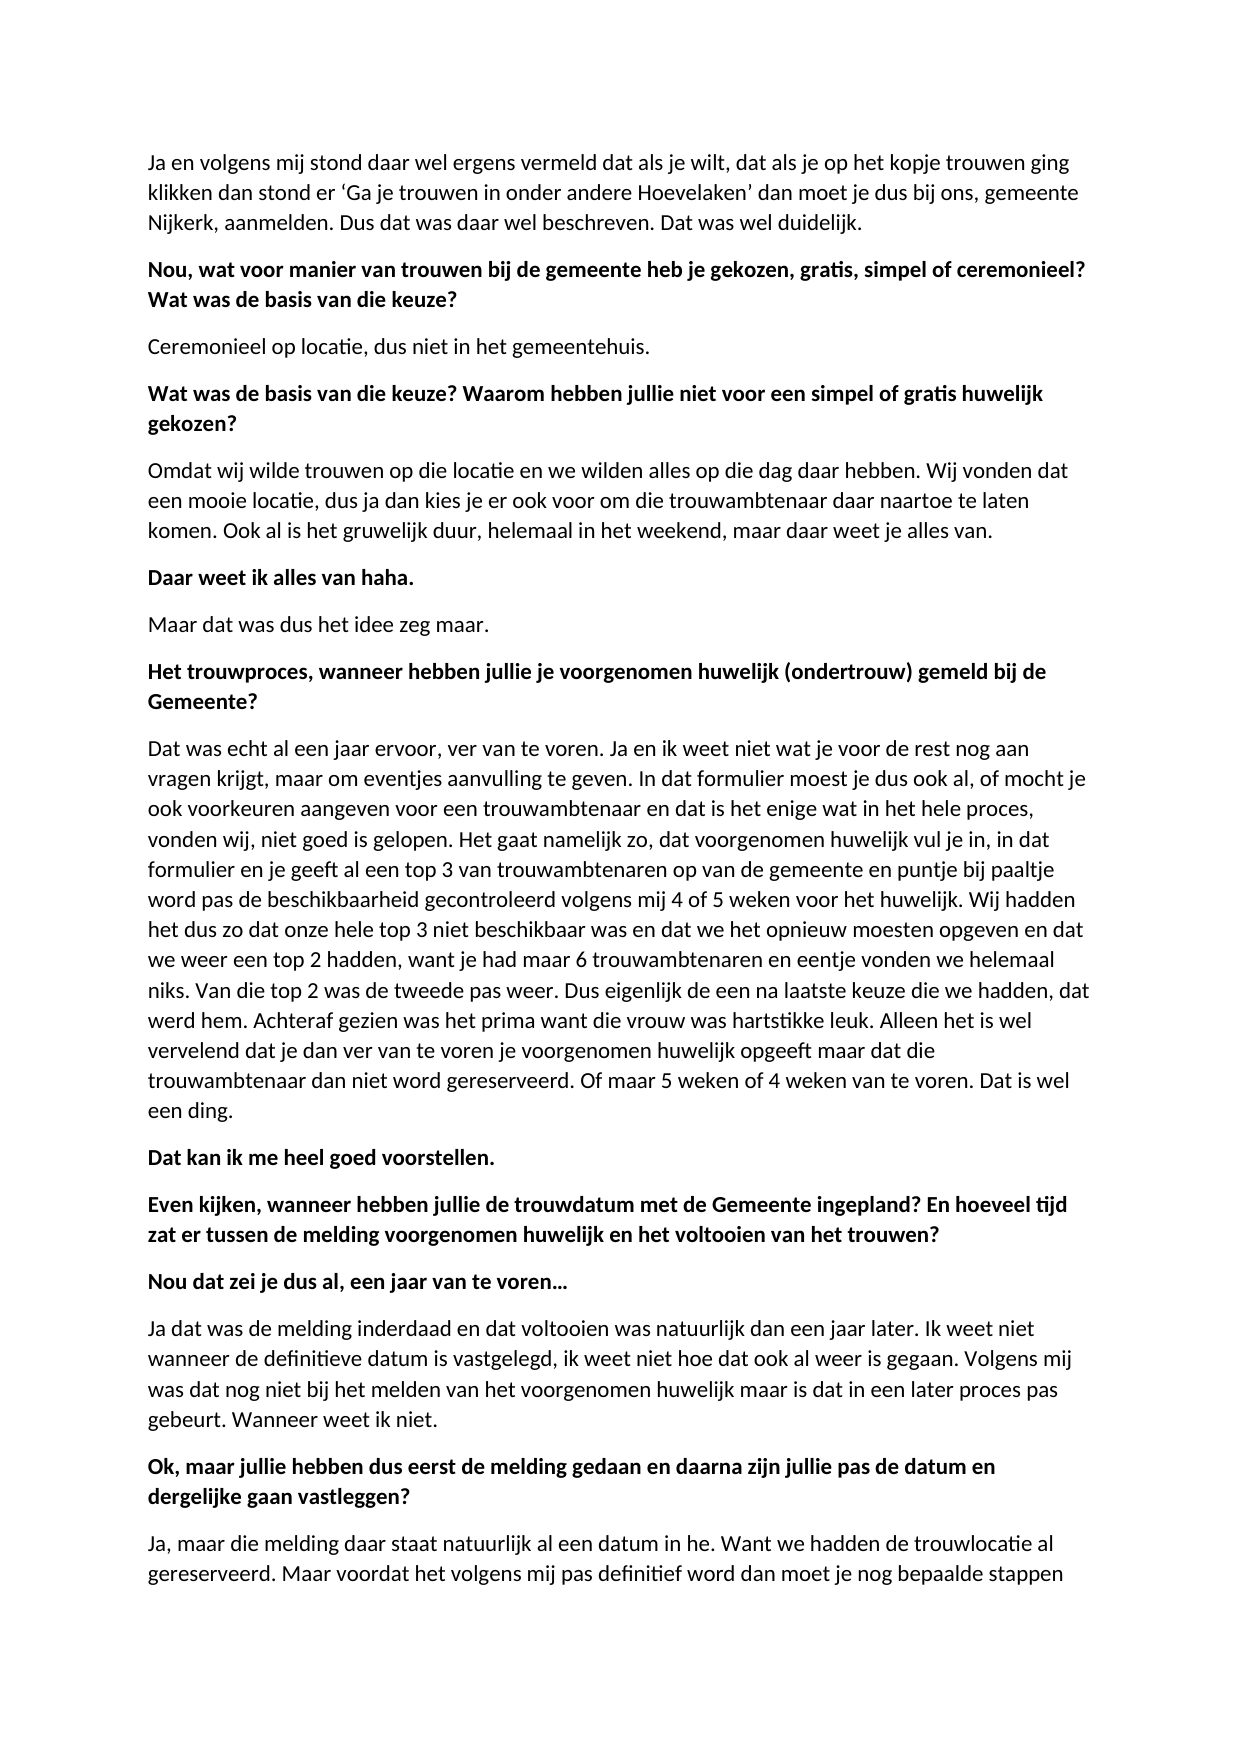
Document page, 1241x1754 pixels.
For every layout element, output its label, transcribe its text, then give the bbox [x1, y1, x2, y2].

text Ceremonieel op locatie, dus niet in het gemeentehuis. [148, 332, 1093, 360]
text Het trouwproces, wanneer hebben jullie je voorgenomen huwelijk (ondertrouw) gemeld bij de Gemeente? [148, 657, 1093, 715]
text Dat was echt al een jaar ervoor, ver van te voren. Ja en ik weet niet wat je voor de rest nog aan vragen krijgt, maar om eventjes aanvulling te geven. In dat formulier moest je dus ook al, of mocht je ook voorkeuren aangeven voor een trouwambtenaar en dat is het enige wat in het hele proces, vonden wij, niet goed is gelopen. Het gaat namelijk zo, dat voorgenomen huwelijk vul je in, in dat formulier en je geeft al een top 3 van trouwambtenaren op van de gemeente en puntje bij paaltje word pas de beschikbaarheid gecontroleerd volgens mij 4 of 5 weken voor het huwelijk. Wij hadden het dus zo dat onze hele top 3 niet beschikbaar was en dat we het opnieuw moesten opgeven en dat we weer een top 2 hadden, want je had maar 6 trouwambtenaren en eentje vonden we helemaal niks. Van die top 2 was de tweede pas weer. Dus eigenlijk de een na laatste keuze die we hadden, dat werd hem. Achteraf gezien was het prima want die vrouw was hartstikke leuk. Alleen het is wel vervelend dat je dan ver van te voren je voorgenomen huwelijk opgeeft maar dat die trouwambtenaar dan niet word gereserveerd. Of maar 5 weken of 4 weken van te voren. Dat is wel een ding. [148, 734, 1093, 1124]
text Nou dat zei je dus al, een jaar van te voren… [148, 1267, 1093, 1295]
text Ja dat was de melding inderdaad en dat voltooien was natuurlijk dan een jaar later. Ik weet niet wanneer de definitieve datum is vastgelegd, ik weet niet hoe dat ook al weer is gegaan. Volgens mij was dat nog niet bij het melden van het voorgenomen huwelijk maar is dat in een later proces pas gebeurt. Wanneer weet ik niet. [148, 1314, 1093, 1433]
text Maar dat was dus het idee zeg maar. [148, 610, 1093, 638]
text Even kijken, wanneer hebben jullie de trouwdatum met de Gemeente ingepland? En hoeveel tijd zat er tussen de melding voorgenomen huwelijk en het voltooien van het trouwen? [148, 1190, 1093, 1248]
text Omdat wij wilde trouwen op die locatie en we wilden alles op die dag daar hebben. Wij vonden dat een mooie locatie, dus ja dan kies je er ook voor om die trouwambtenaar daar naartoe te laten komen. Ook al is het gruwelijk duur, helemaal in het weekend, maar daar weet je alles van. [148, 456, 1093, 544]
text Dat kan ik me heel goed voorstellen. [148, 1143, 1093, 1171]
text Wat was de basis van die keuze? Waarom hebben jullie niet voor een simpel of gratis huwelijk gekozen? [148, 379, 1093, 437]
text Daar weet ik alles van haha. [148, 563, 1093, 591]
text Nou, wat voor manier van trouwen bij de gemeente heb je gekozen, gratis, simpel of ceremonieel? Wat was de basis van die keuze? [148, 255, 1093, 313]
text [148, 1529, 1093, 1587]
text Ok, maar jullie hebben dus eerst de melding gedaan en daarna zijn jullie pas de datum en dergelijke gaan vastleggen? [148, 1452, 1093, 1510]
text Ja en volgens mij stond daar wel ergens vermeld dat als je wilt, dat als je op het kopje trouwen ging klikken dan stond er ‘Ga je trouwen in onder andere Hoevelaken’ dan moet je dus bij ons, gemeente Nijkerk, aanmelden. Dus dat was daar wel beschreven. Dat was wel duidelijk. [148, 148, 1093, 236]
